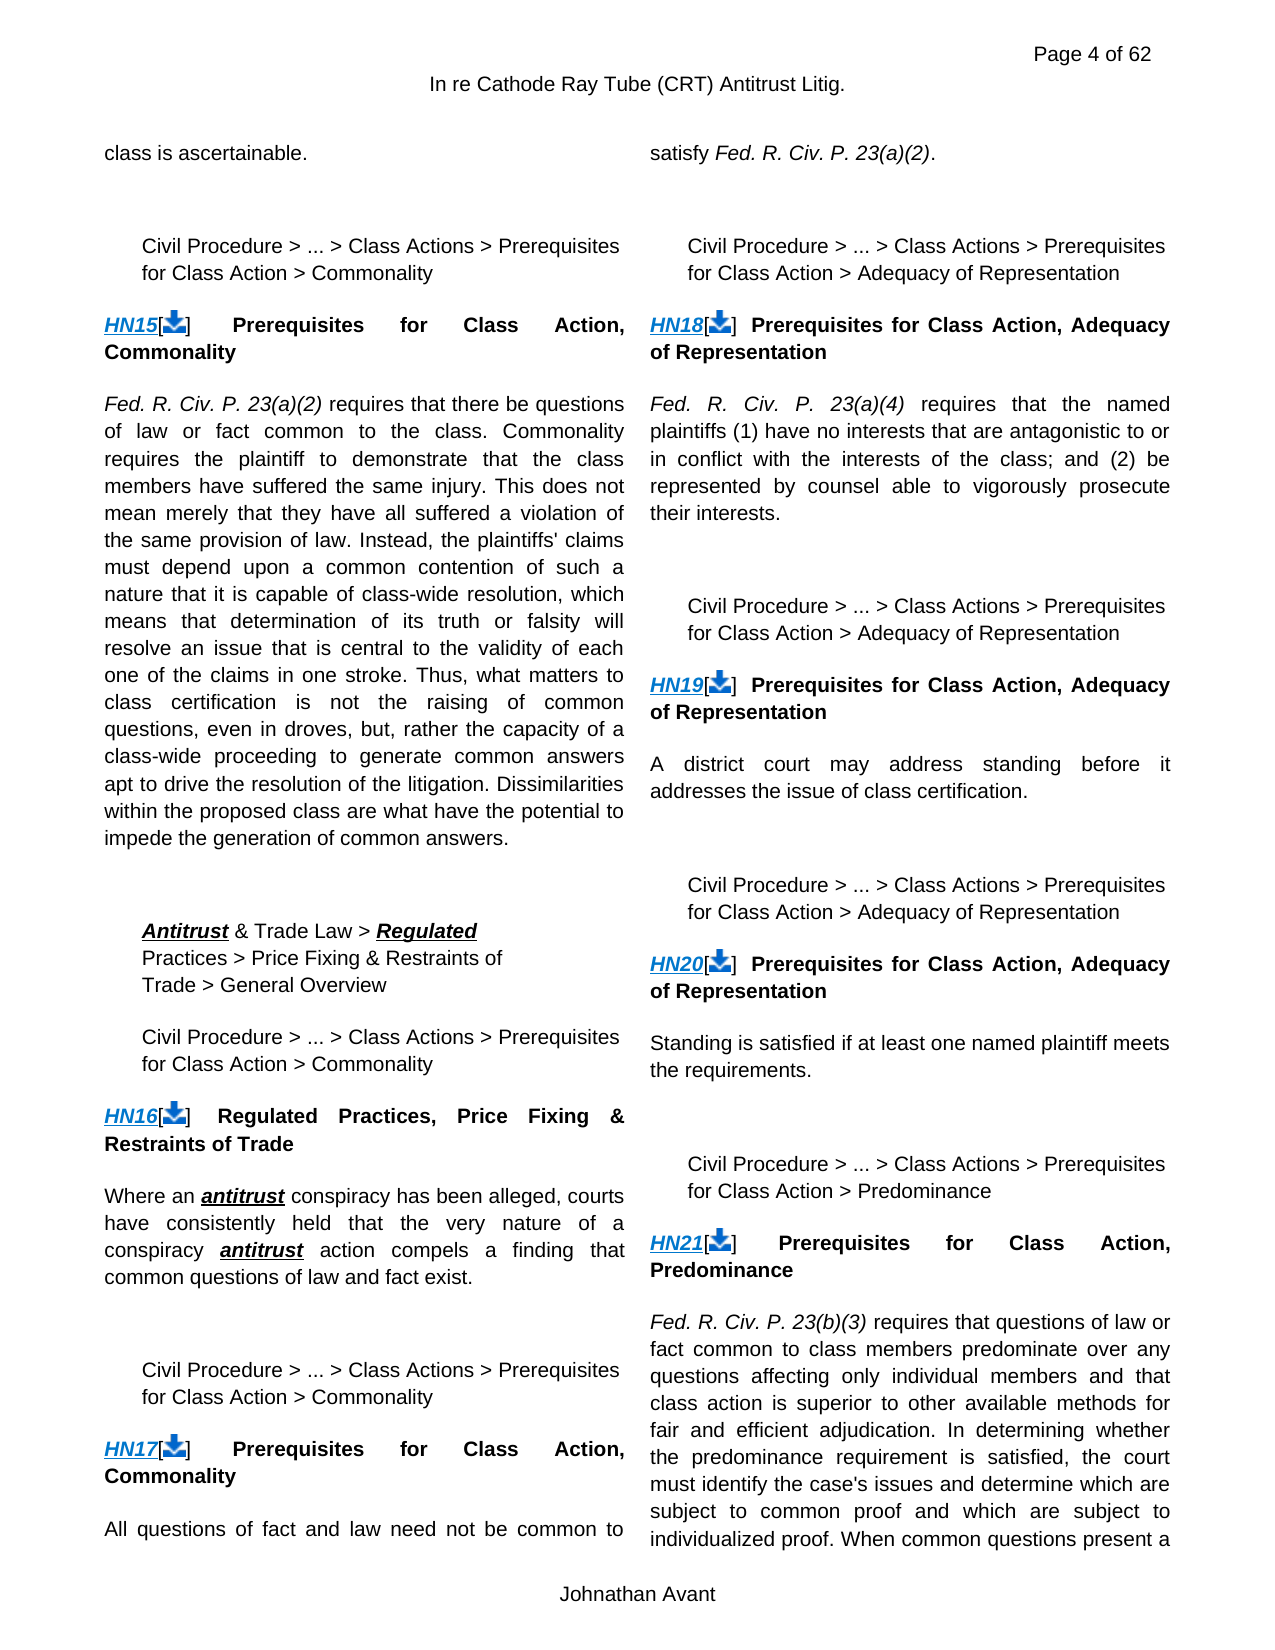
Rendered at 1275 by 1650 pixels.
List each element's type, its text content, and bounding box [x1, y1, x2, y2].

text All questions of fact and law need not be common to satisfy Fed. R. Civ. P. 23(a)(2). [104, 1513, 625, 1540]
picture [709, 670, 731, 693]
picture [709, 310, 731, 333]
picture [163, 1434, 186, 1457]
text Antitrust & Trade Law > Regulated Practices > Price Fixing & Restraints of Trade > General Overview [142, 916, 625, 997]
text Civil Procedure > ... > Class Actions > Prerequisites for Class Action > Commonality [142, 1022, 625, 1076]
picture [163, 310, 186, 333]
text Standing is satisfied if at least one named plaintiff meets the requirements. [650, 1028, 1171, 1082]
text HN15[] Prerequisites for Class Action, Commonality [104, 310, 625, 364]
text Civil Procedure > ... > Class Actions > Prerequisites for Class Action > Adequacy of Representation [687, 231, 1171, 285]
text HN17[] Prerequisites for Class Action, Commonality [104, 1434, 625, 1488]
text A district court may address standing before it addresses the issue of class certification. [650, 749, 1171, 803]
text HN16[] Regulated Practices, Price Fixing & Restraints of Trade [104, 1101, 625, 1155]
text Civil Procedure > ... > Class Actions > Prerequisites for Class Action > Adequacy of Representation [687, 591, 1171, 645]
text Civil Procedure > ... > Class Actions > Prerequisites for Class Action > Adequacy of Representation [687, 869, 1171, 924]
text A showing must be made before certification that the class is ascertainable. [104, 137, 625, 164]
text Civil Procedure > ... > Class Actions > Prerequisites for Class Action > Commonality [142, 1355, 625, 1409]
picture [163, 1101, 186, 1124]
text Civil Procedure > ... > Class Actions > Prerequisites for Class Action > Predominance [687, 1148, 1171, 1202]
text Fed. R. Civ. P. 23(a)(4) requires that the named plaintiffs (1) have no interests that are antagonistic to or in conflict with the interests of the class; and (2) be represented by counsel able to vigorously prosecute their interests. [650, 389, 1171, 524]
text Civil Procedure > ... > Class Actions > Prerequisites for Class Action > Commonality [142, 231, 625, 285]
text Where an antitrust conspiracy has been alleged, courts have consistently held that the very nature of a conspiracy antitrust action compels a finding that common questions of law and fact exist. [104, 1180, 625, 1289]
text All questions of fact and law need not be common to satisfy Fed. R. Civ. P. 23(a)(2). [650, 137, 1171, 164]
text HN20[] Prerequisites for Class Action, Adequacy of Representation [650, 949, 1171, 1003]
text Fed. R. Civ. P. 23(a)(2) requires that there be questions of law or fact common to the class. Commonality requires the plaintiff to demonstrate that the class members have suffered the same injury. This does not mean merely that they have all suffered a violation of the same provision of law. Instead, the plaintiffs' claims must depend upon a common contention of such a nature that it is capable of class-wide resolution, which means that determination of its truth or falsity will resolve an issue that is central to the validity of each one of the claims in one stroke. Thus, what matters to class certification is not the raising of common questions, even in droves, but, rather the capacity of a class-wide proceeding to generate common answers apt to drive the resolution of the litigation. Dissimilarities within the proposed class are what have the potential to impede the generation of common answers. [104, 389, 625, 849]
picture [709, 949, 731, 972]
text HN21[] Prerequisites for Class Action, Predominance [650, 1227, 1171, 1282]
picture [709, 1228, 731, 1251]
text HN18[] Prerequisites for Class Action, Adequacy of Representation [650, 310, 1171, 364]
text HN19[] Prerequisites for Class Action, Adequacy of Representation [650, 670, 1171, 724]
